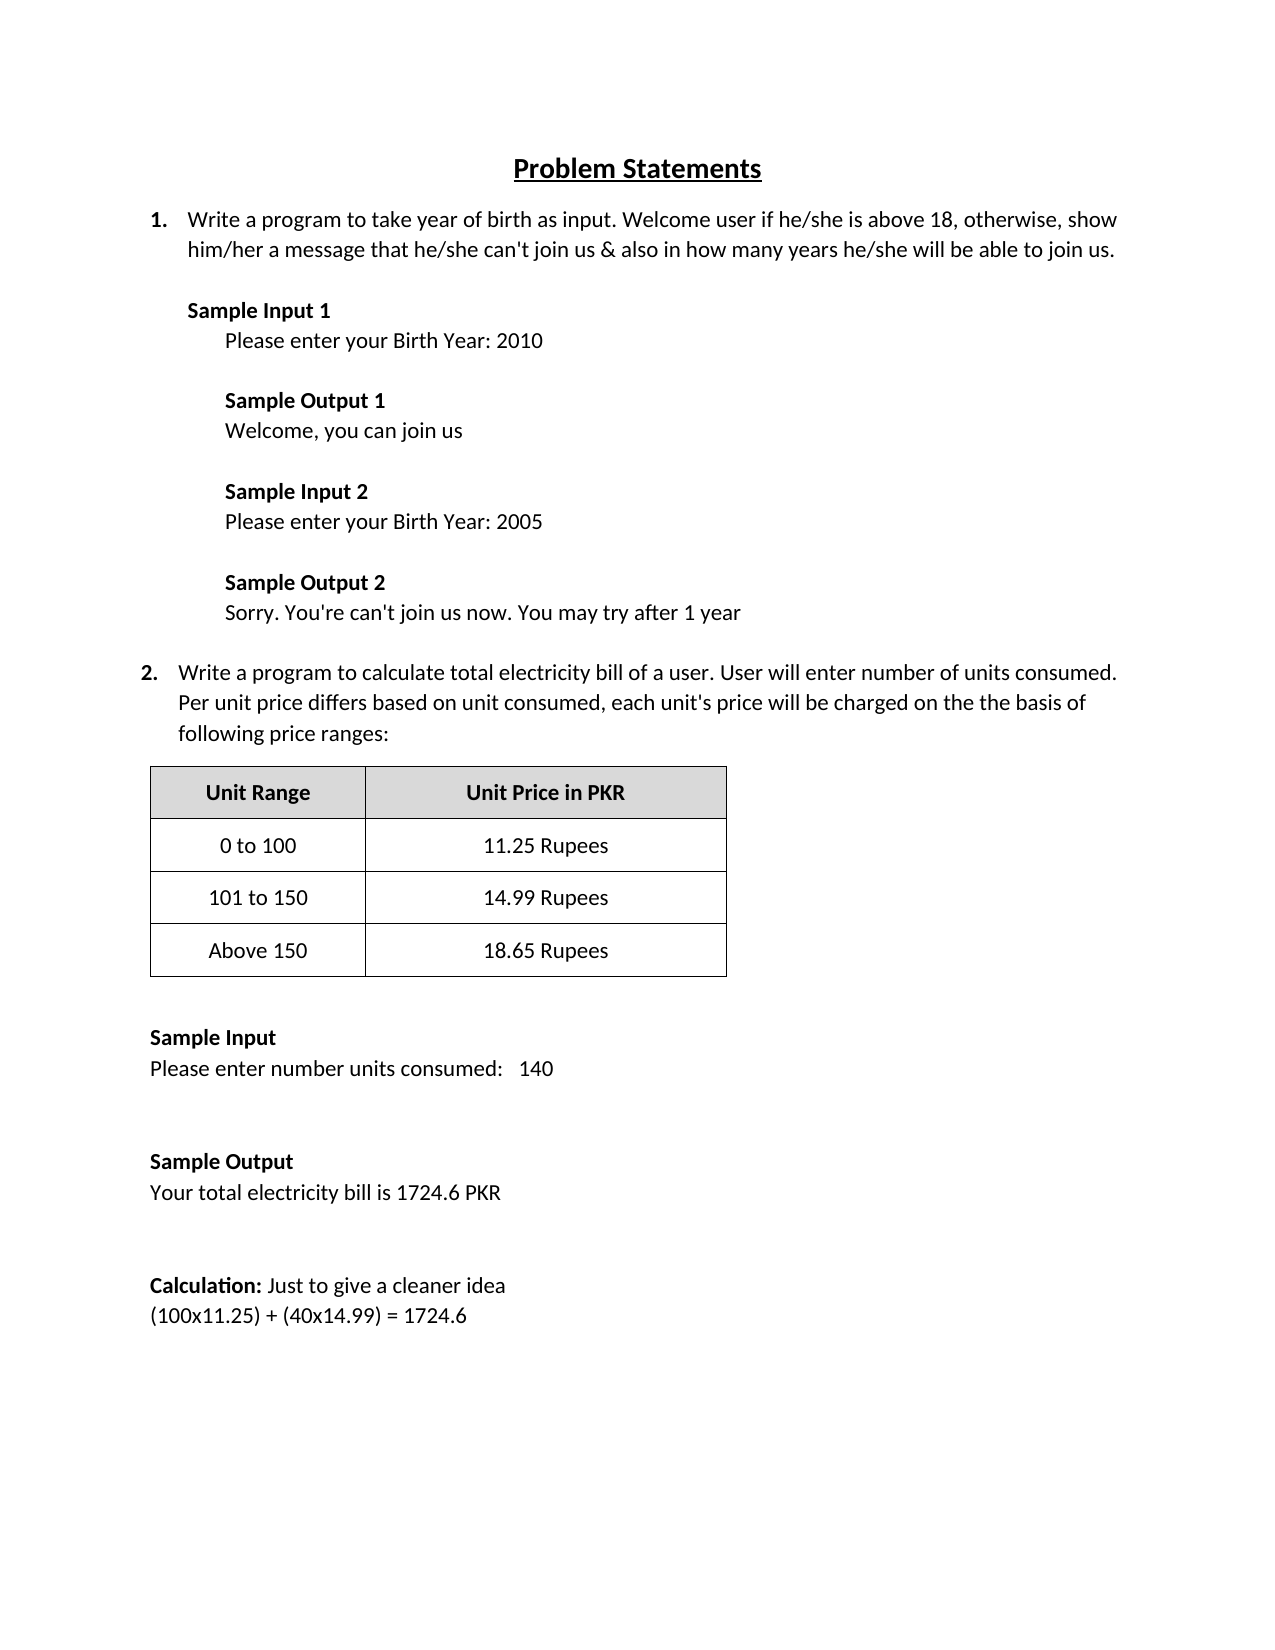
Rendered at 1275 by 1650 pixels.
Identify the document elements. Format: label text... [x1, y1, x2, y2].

text Sample Output Your total electricity bill is 1724.6 PKR [150, 1147, 1125, 1206]
table_cell 18.65 Rupees [366, 924, 726, 976]
list Please enter your Birth Year: 2010 [225, 326, 1125, 354]
table_cell Above 150 [151, 924, 365, 976]
list Sorry. You're can't join us now. You may try after 1 year [225, 598, 1125, 656]
table_header Unit Range [151, 767, 365, 818]
list Sample Output 1 [225, 386, 1125, 414]
list Please enter your Birth Year: 2005 [225, 507, 1125, 535]
table_cell 101 to 150 [151, 872, 365, 923]
list Welcome, you can join us Sample Input 2 [225, 417, 1125, 505]
text Problem Statements [150, 150, 1125, 186]
list Sample Output 2 [225, 568, 1125, 596]
list Write a program to take year of birth as input. Welcome user if he/she is above 18, otherwise, show him/her a message that he/she can't join us & also in how many years he/she will be able to join us. Sample Input 1 [150, 205, 1125, 324]
table_cell 11.25 Rupees [366, 819, 726, 871]
list Write a program to calculate total electricity bill of a user. User will enter number of units consumed. Per unit price differs based on unit consumed, each unit's price will be charged on the the basis of following price ranges: [141, 658, 1125, 747]
table_cell 14.99 Rupees [366, 872, 726, 923]
table_header Unit Price in PKR [366, 767, 726, 818]
table_cell 0 to 100 [151, 819, 365, 871]
text Calculation: Just to give a cleaner idea (100x11.25) + (40x14.99) = 1724.6 [150, 1271, 1125, 1329]
text Sample Input Please enter number units consumed: 140 [150, 1023, 1125, 1082]
